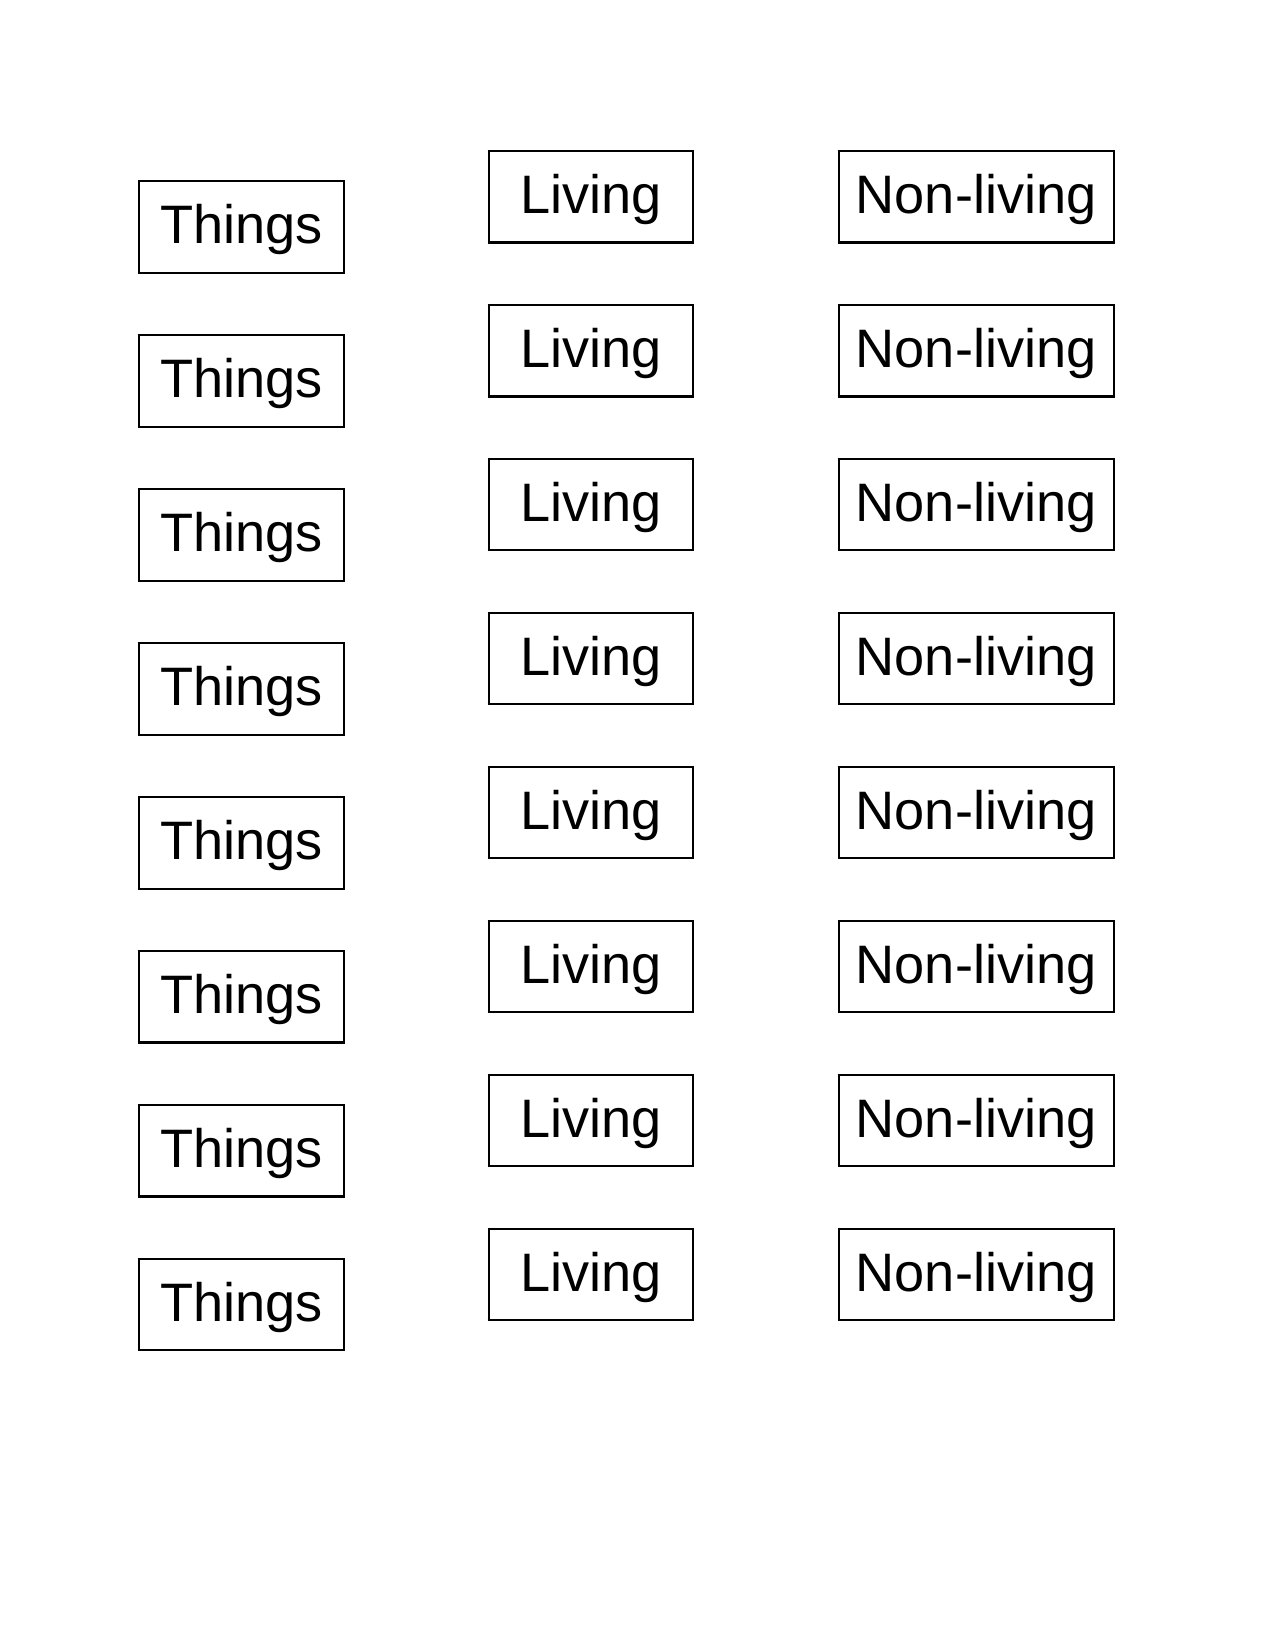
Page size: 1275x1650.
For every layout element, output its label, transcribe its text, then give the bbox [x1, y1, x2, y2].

table_header Living [490, 768, 692, 857]
table_header Non-living [840, 768, 1113, 857]
table_header Non-living [840, 922, 1113, 1011]
table_header Things [140, 798, 343, 887]
table_header Non-living [840, 152, 1113, 241]
table_header Living [490, 306, 692, 395]
table_header Things [140, 182, 343, 272]
table_header Things [140, 644, 343, 733]
table_header Things [140, 490, 343, 579]
table_header Living [490, 922, 692, 1011]
table_header Living [490, 614, 692, 703]
table_header Non-living [840, 1076, 1113, 1165]
table_header Things [140, 952, 343, 1041]
table_header Things [140, 1106, 343, 1195]
table_header Non-living [840, 460, 1113, 549]
table_header Non-living [840, 306, 1113, 395]
table_header Things [140, 1260, 343, 1349]
table_header Living [490, 460, 692, 549]
table_header Living [490, 1230, 692, 1319]
table_header Living [490, 152, 692, 241]
table_header Non-living [840, 614, 1113, 703]
table_header Things [140, 336, 343, 426]
table_header Living [490, 1076, 692, 1165]
table_header Non-living [840, 1230, 1113, 1319]
